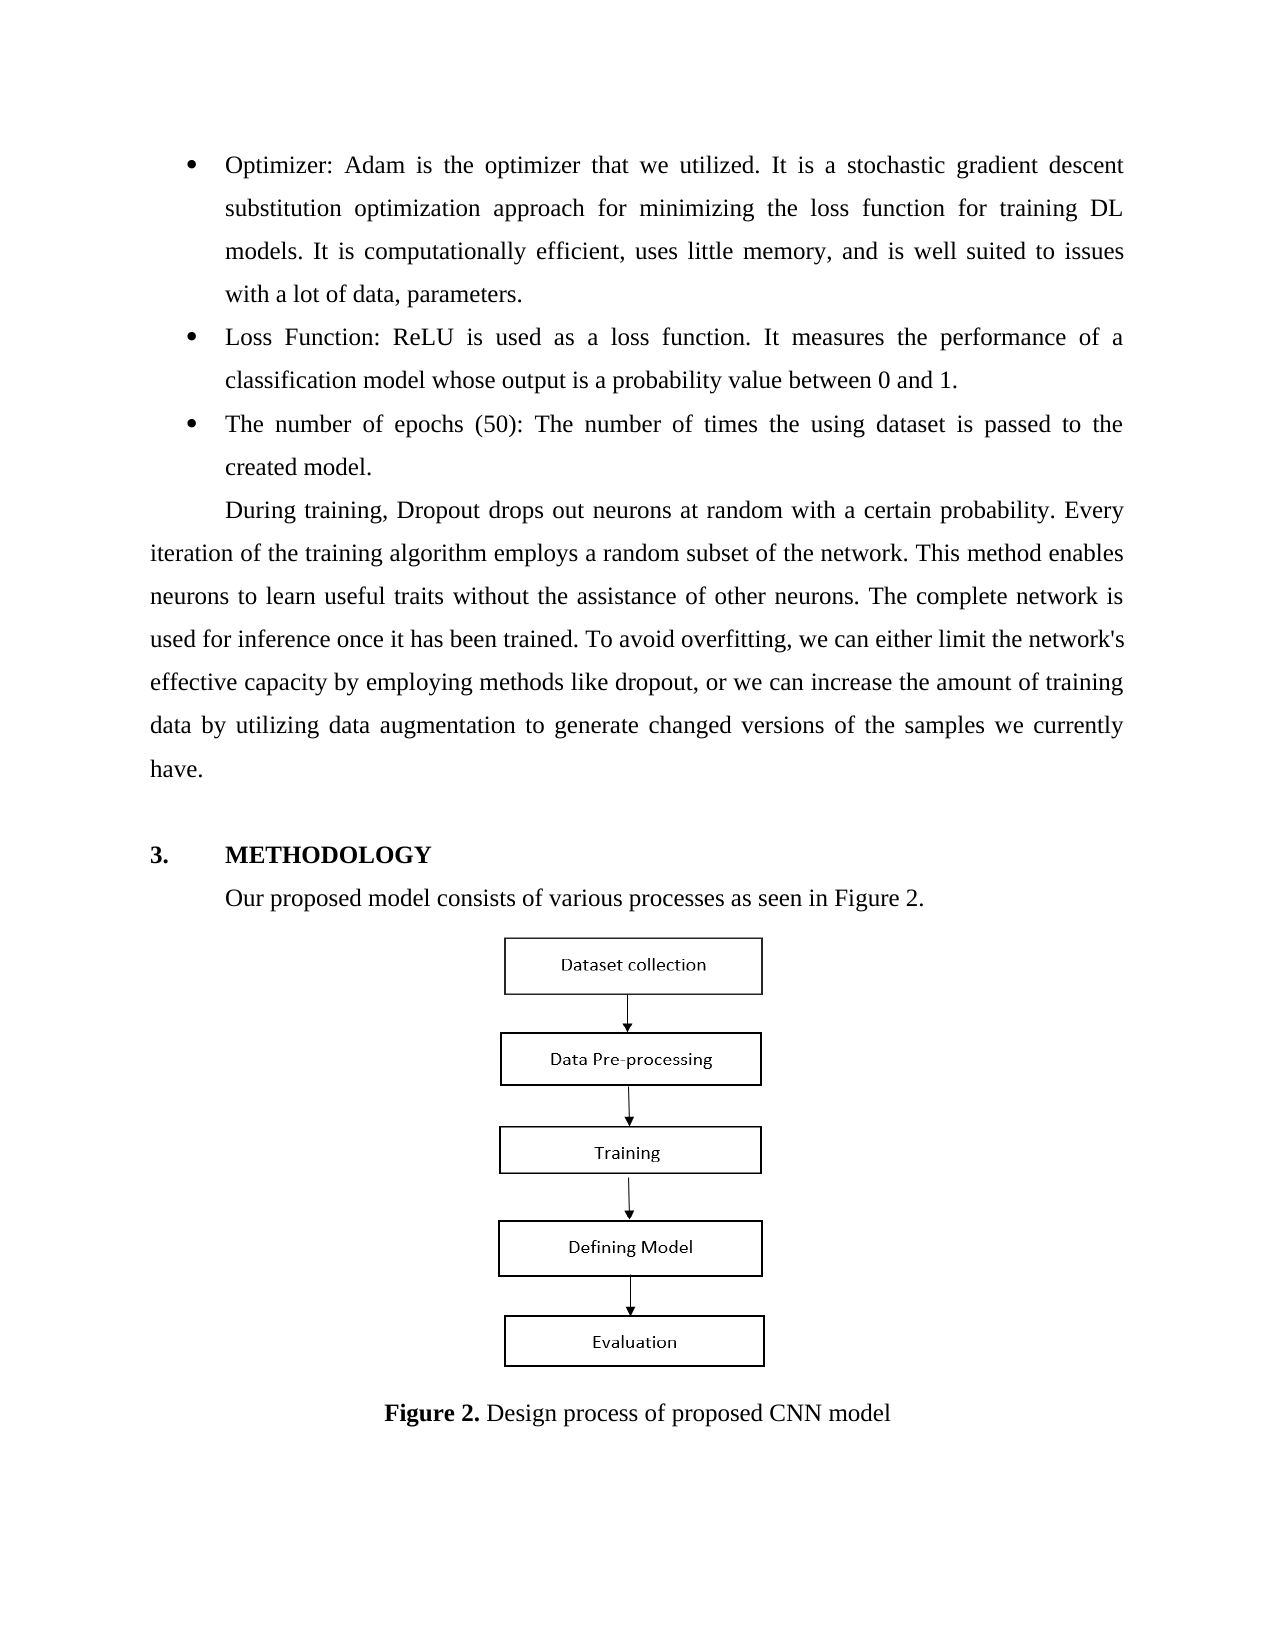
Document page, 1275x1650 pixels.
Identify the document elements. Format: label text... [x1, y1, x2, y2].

picture [489, 926, 786, 1385]
text Our proposed model consists of various processes as seen in Figure 2. [150, 883, 1125, 912]
text 3. METHODOLOGY [150, 840, 1125, 869]
list The number of epochs (50): The number of times the using dataset is passed to the created model. [187, 409, 1125, 481]
text Figure 2. Design process of proposed CNN model [150, 1398, 1125, 1426]
list Optimizer: Adam is the optimizer that we utilized. It is a stochastic gradient descent substitution optimization approach for minimizing the loss function for training DL models. It is computationally efficient, uses little memory, and is well suited to issues with a lot of data, parameters. [187, 150, 1125, 308]
text During training, Dropout drops out neurons at random with a certain probability. Every iteration of the training algorithm employs a random subset of the network. This method enables neurons to learn useful traits without the assistance of other neurons. The complete network is used for inference once it has been trained. To avoid overfitting, we can either limit the network's effective capacity by employing methods like dropout, or we can increase the amount of training data by utilizing data augmentation to generate changed versions of the samples we currently have. [150, 495, 1125, 782]
list Loss Function: ReLU is used as a loss function. It measures the performance of a classification model whose output is a probability value between 0 and 1. [187, 322, 1125, 394]
